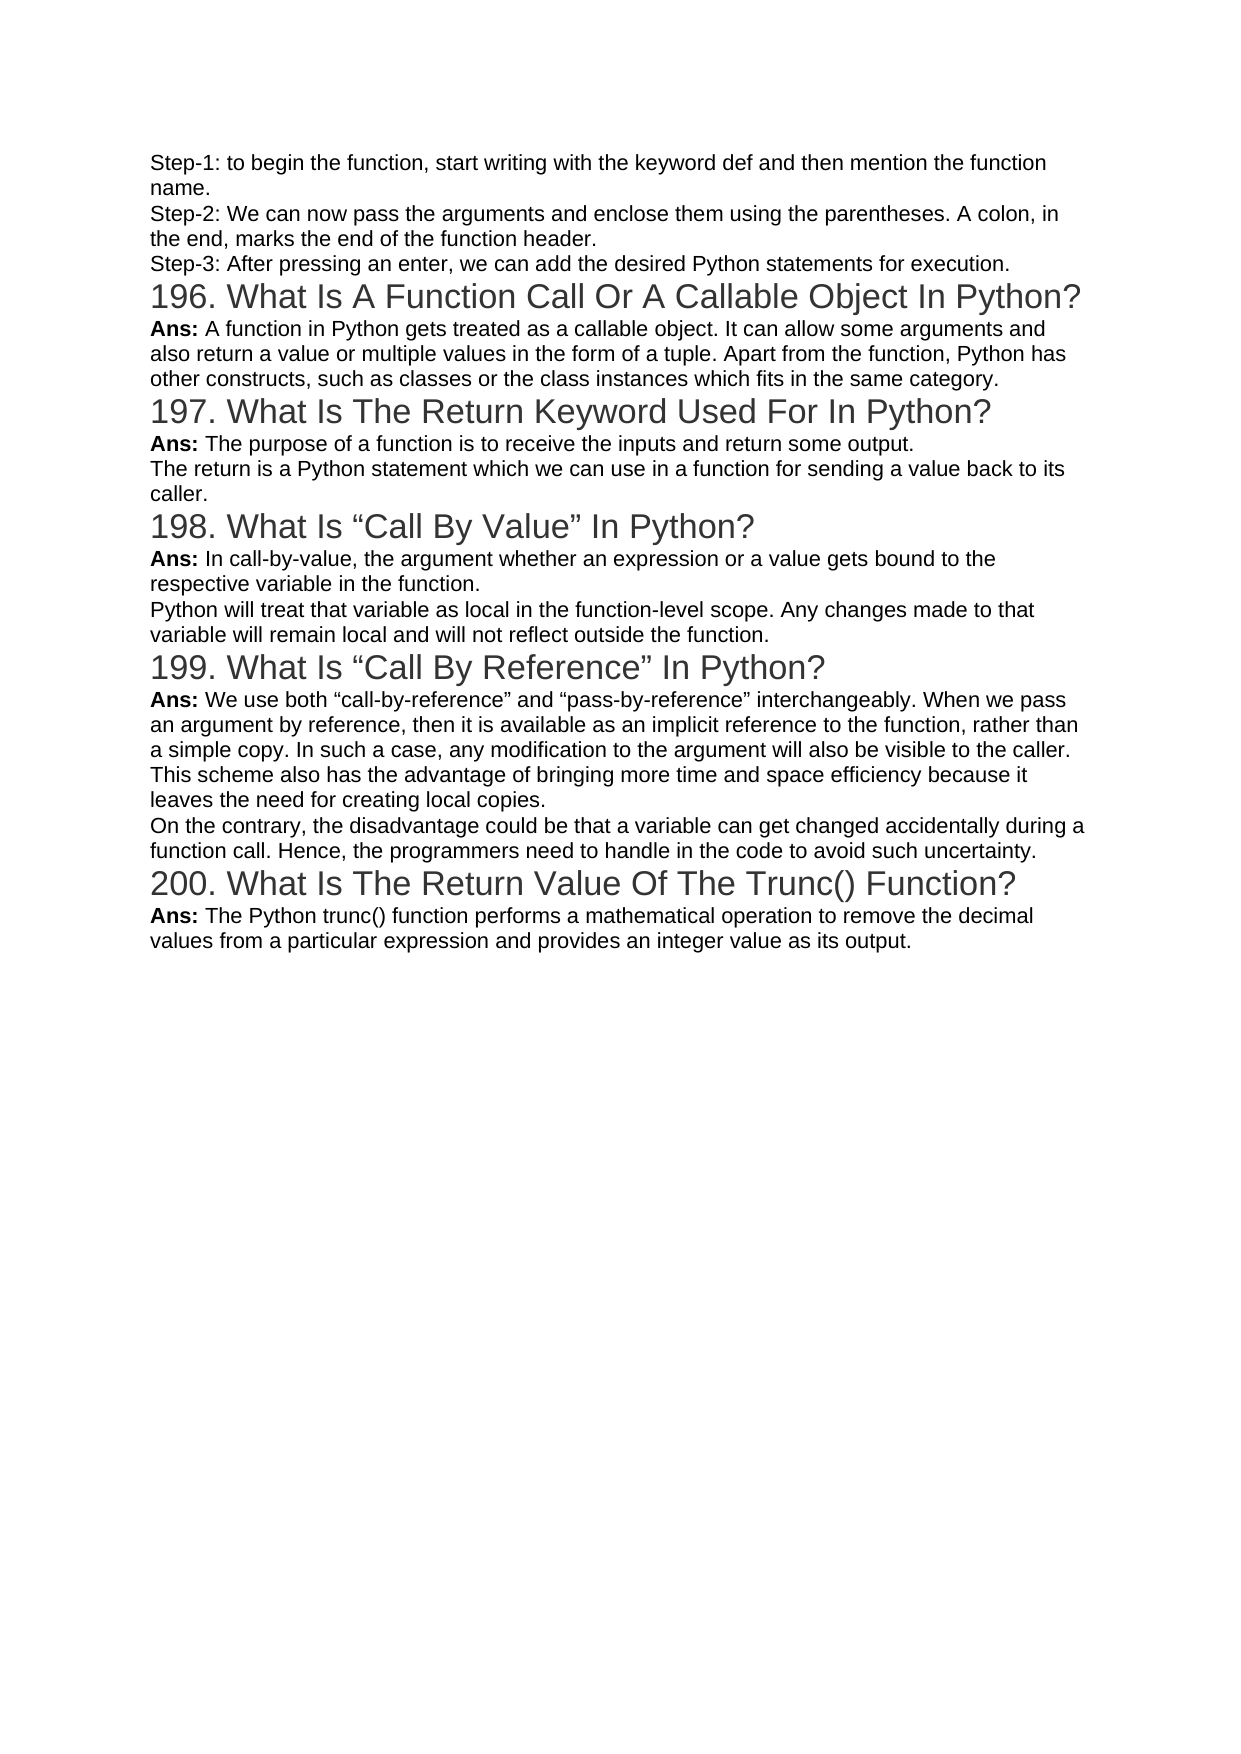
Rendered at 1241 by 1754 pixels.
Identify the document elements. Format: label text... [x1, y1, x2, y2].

text Ans: In call-by-value, the argument whether an expression or a value gets bound to the respective variable in the function. [150, 546, 1090, 596]
text Ans: The Python trunc() function performs a mathematical operation to remove the decimal values from a particular expression and provides an integer value as its output. [150, 902, 1090, 953]
text Ans: We use both “call-by-reference” and “pass-by-reference” interchangeably. When we pass an argument by reference, then it is available as an implicit reference to the function, rather than a simple copy. In such a case, any modification to the argument will also be visible to the caller. [150, 686, 1090, 762]
text Ans: The purpose of a function is to receive the inputs and return some output. [150, 431, 1090, 456]
text This scheme also has the advantage of bringing more time and space efficiency because it leaves the need for creating local copies. [150, 762, 1090, 812]
text The return is a Python statement which we can use in a function for sending a value back to its caller. [150, 456, 1090, 506]
text 200. What Is The Return Value Of The Trunc() Function? [150, 863, 1090, 902]
text 198. What Is “Call By Value” In Python? [150, 506, 1090, 546]
text Step-2: We can now pass the arguments and enclose them using the parentheses. A colon, in the end, marks the end of the function header. [150, 200, 1090, 251]
text Step-1: to begin the function, start writing with the keyword def and then mention the function name. [150, 150, 1090, 200]
text Python will treat that variable as local in the function-level scope. Any changes made to that variable will remain local and will not reflect outside the function. [150, 596, 1090, 647]
text Ans: A function in Python gets treated as a callable object. It can allow some arguments and also return a value or multiple values in the form of a tuple. Apart from the function, Python has other constructs, such as classes or the class instances which fits in the same category. [150, 316, 1090, 391]
text Step-3: After pressing an enter, we can add the desired Python statements for execution. [150, 251, 1090, 276]
text 199. What Is “Call By Reference” In Python? [150, 647, 1090, 686]
text 197. What Is The Return Keyword Used For In Python? [150, 391, 1090, 431]
text On the contrary, the disadvantage could be that a variable can get changed accidentally during a function call. Hence, the programmers need to handle in the code to avoid such uncertainty. [150, 812, 1090, 863]
text 196. What Is A Function Call Or A Callable Object In Python? [150, 276, 1090, 316]
